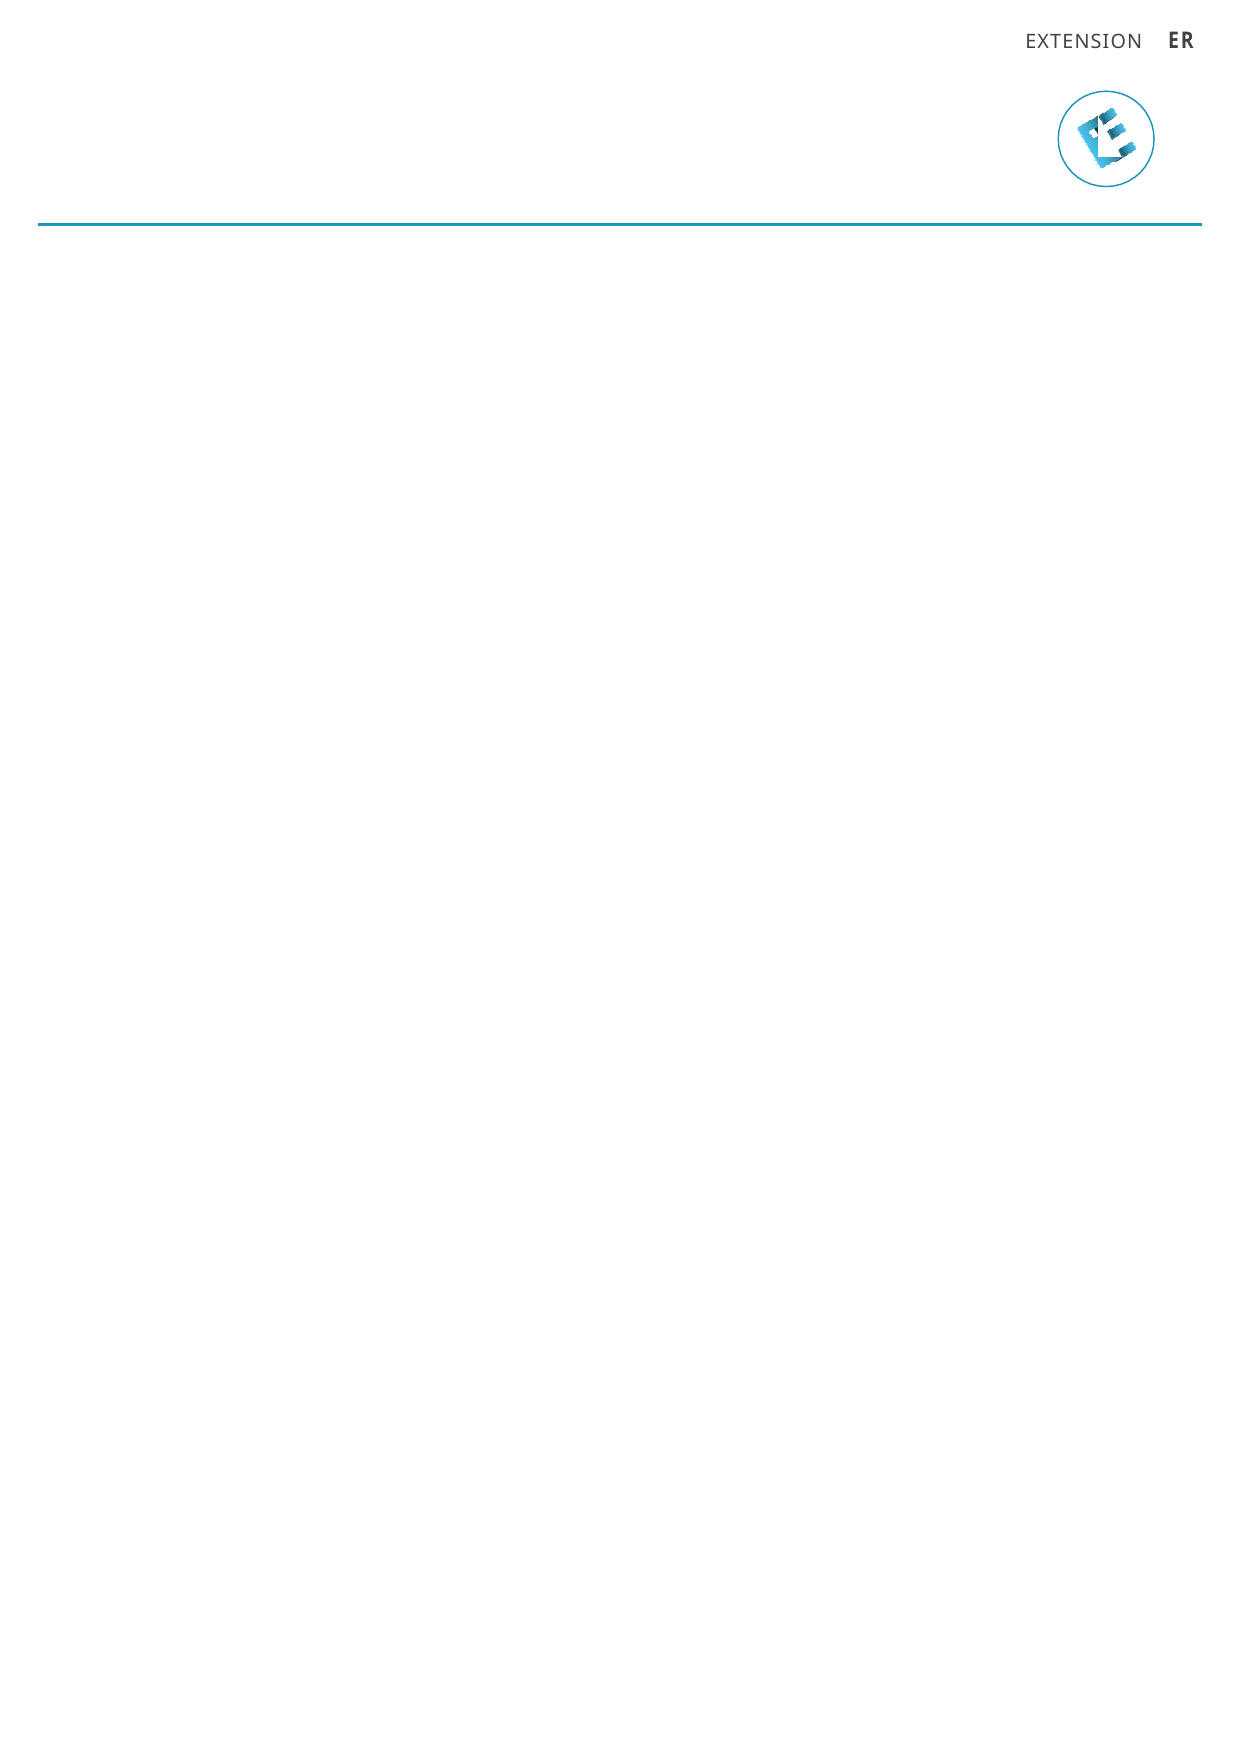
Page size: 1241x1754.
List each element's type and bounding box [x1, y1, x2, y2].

picture [1076, 108, 1136, 169]
